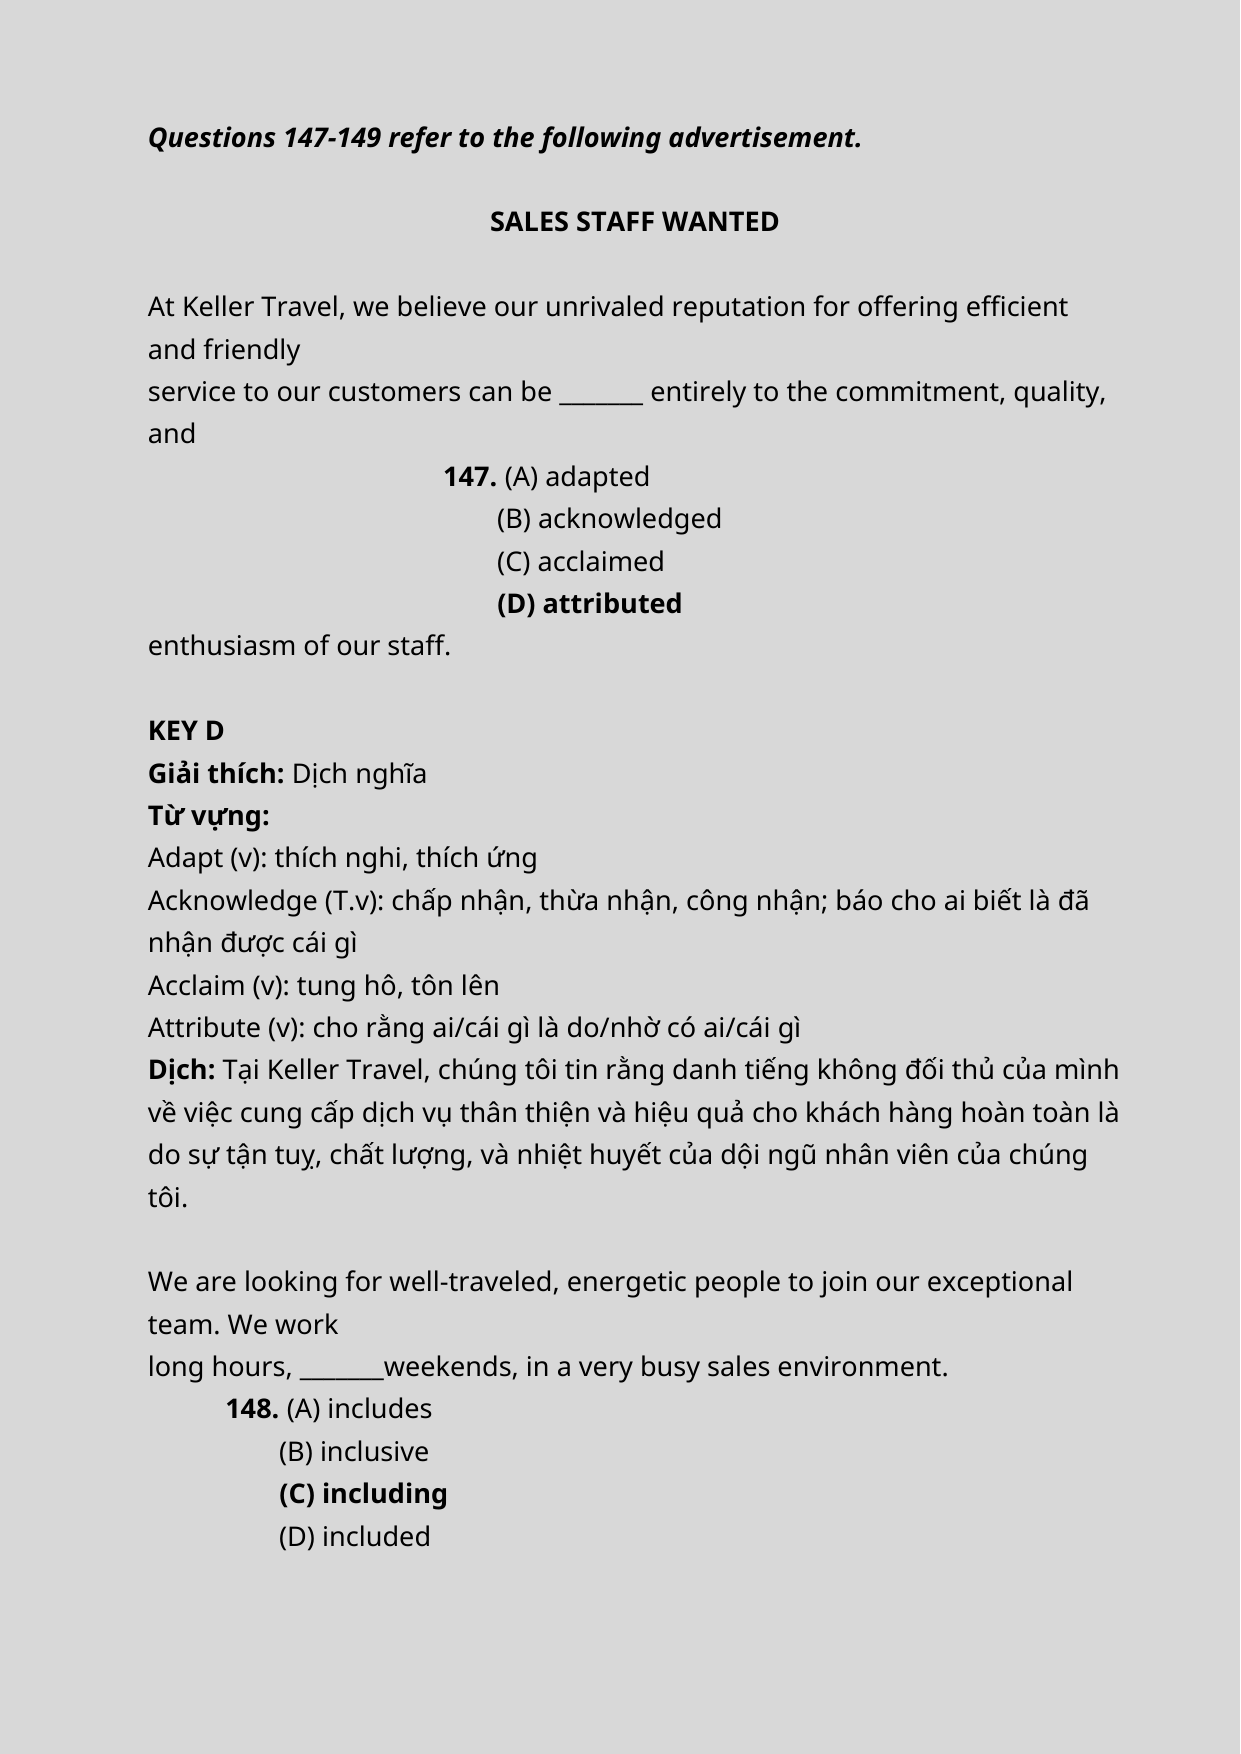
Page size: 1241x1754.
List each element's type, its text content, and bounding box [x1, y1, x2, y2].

text Từ vựng: [148, 796, 1122, 833]
text Questions 147-149 refer to the following advertisement. [148, 118, 1122, 155]
text We are looking for well-traveled, energetic people to join our exceptional team. We work long hours, _______weekends, in a very busy sales environment. 148. (A) includes (B) inclusive (C) including [148, 1263, 1122, 1512]
text Adapt (v): thích nghi, thích ứng [148, 839, 1122, 876]
text enthusiasm of our staff. [148, 627, 1122, 664]
text SALES STAFF WANTED [148, 203, 1122, 240]
text Acclaim (v): tung hô, tôn lên [148, 966, 1122, 1003]
text (B) acknowledged [148, 500, 1122, 537]
text KEY D [148, 712, 1122, 748]
text Dịch: Tại Keller Travel, chúng tôi tin rằng danh tiếng không đối thủ của mình về việc cung cấp dịch vụ thân thiện và hiệu quả cho khách hàng hoàn toàn là do sự tận tuỵ, chất lượng, và nhiệt huyết của dội ngũ nhân viên của chúng tôi. [148, 1051, 1122, 1215]
text At Keller Travel, we believe our unrivaled reputation for offering efficient and friendly service to our customers can be _______ entirely to the commitment, quality, and 147. (A) adapted [148, 245, 1122, 494]
text Giải thích: Dịch nghĩa [148, 754, 1122, 791]
text (D) attributed [148, 584, 1122, 621]
text (D) included [148, 1517, 1122, 1554]
text Attribute (v): cho rằng ai/cái gì là do/nhờ có ai/cái gì [148, 1008, 1122, 1045]
text Acknowledge (T.v): chấp nhận, thừa nhận, công nhận; báo cho ai biết là đã nhận được cái gì [148, 881, 1122, 961]
text (C) acclaimed [148, 542, 1122, 579]
